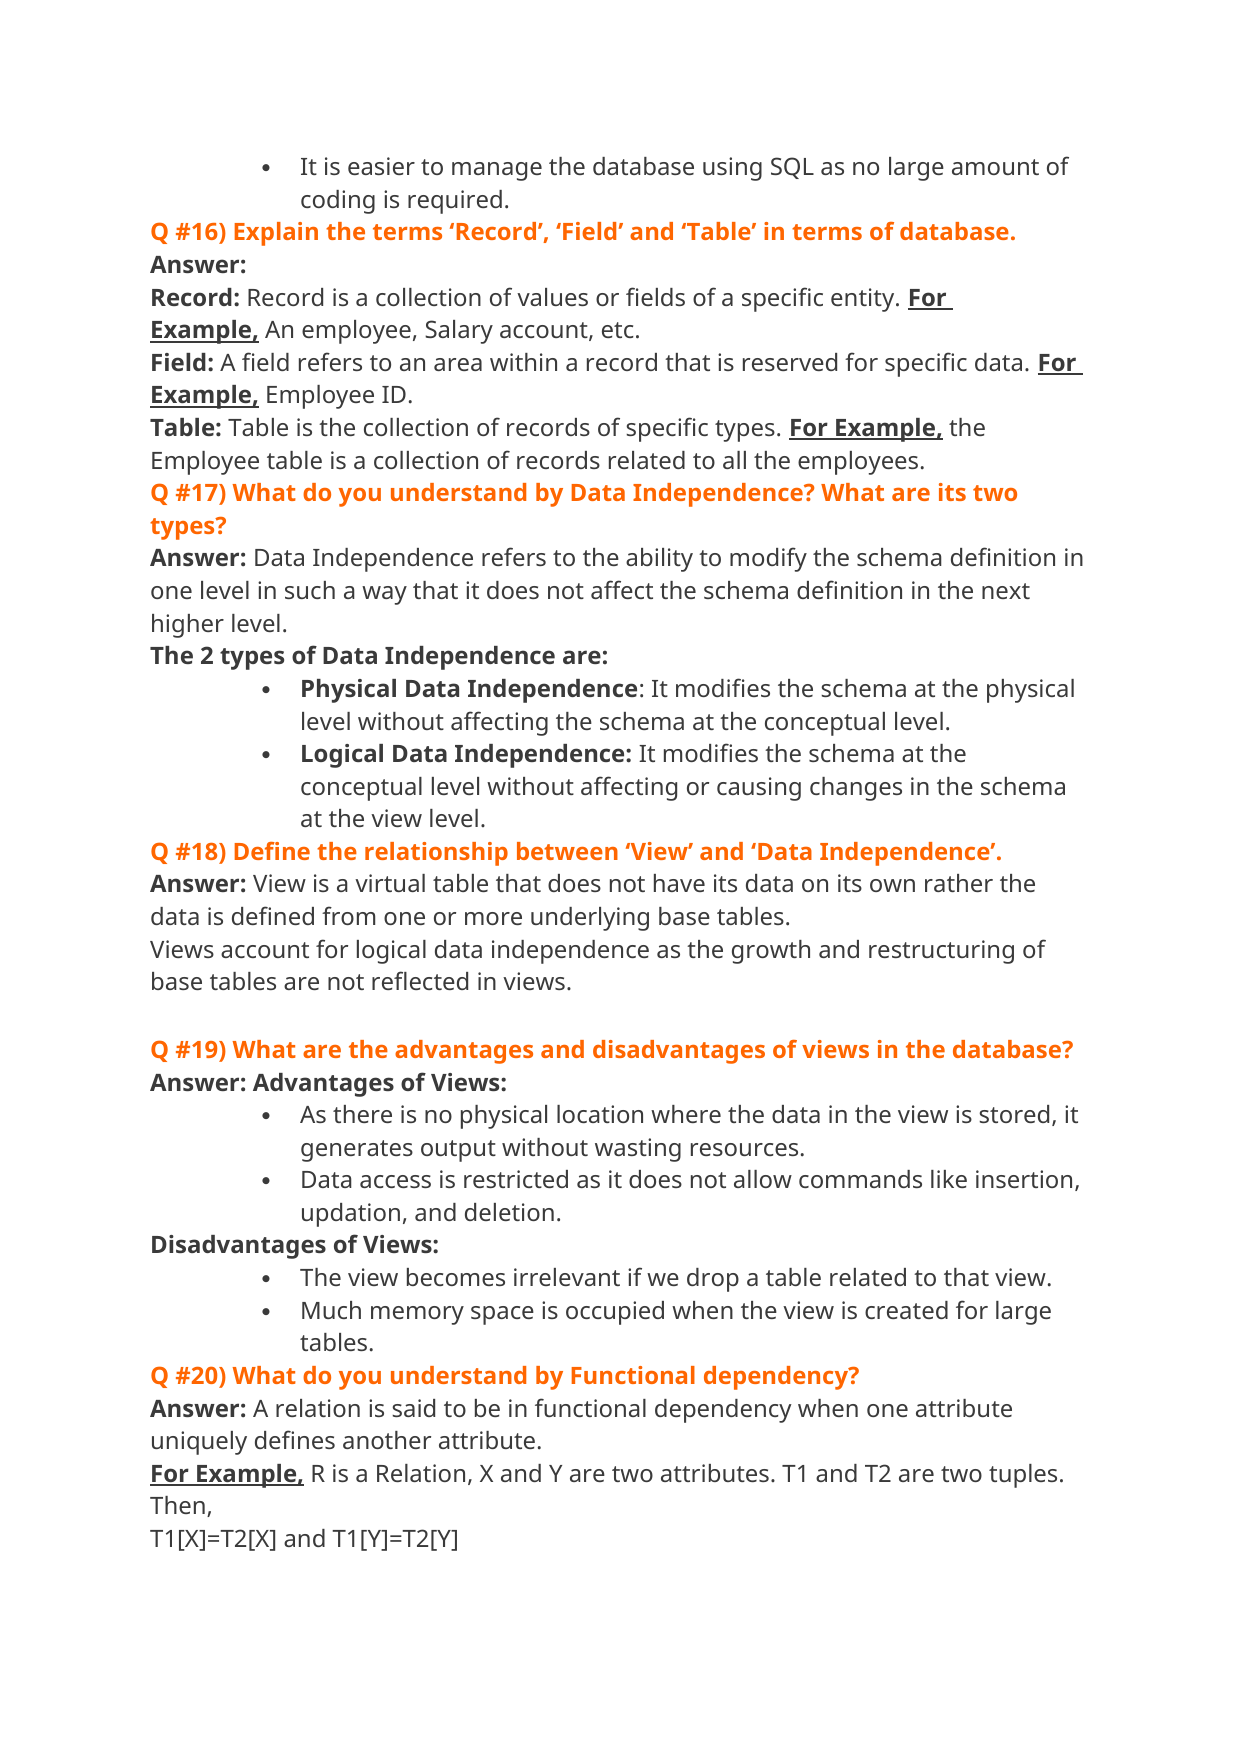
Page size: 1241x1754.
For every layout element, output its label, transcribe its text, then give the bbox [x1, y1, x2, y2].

text Field: A field refers to an area within a record that is reserved for specific data. For Example, Employee ID. [150, 346, 1090, 411]
text For Example, R is a Relation, X and Y are two attributes. T1 and T2 are two tuples. Then, [150, 1457, 1090, 1522]
list Logical Data Independence: It modifies the schema at the conceptual level without affecting or causing changes in the schema at the view level. [262, 737, 1090, 835]
text Views account for logical data independence as the growth and restructuring of base tables are not reflected in views. [150, 932, 1090, 998]
list Data access is restricted as it does not allow commands like insertion, updation, and deletion. [262, 1163, 1090, 1228]
list Physical Data Independence: It modifies the schema at the physical level without affecting the schema at the conceptual level. [262, 672, 1090, 737]
text Q #19) What are the advantages and disadvantages of views in the database? [150, 1033, 1090, 1065]
text The 2 types of Data Independence are: [150, 639, 1090, 672]
text Answer: Data Independence refers to the ability to modify the schema definition in one level in such a way that it does not affect the schema definition in the next higher level. [150, 541, 1090, 639]
text T1[X]=T2[X] and T1[Y]=T2[Y] [150, 1522, 1090, 1554]
text Q #20) What do you understand by Functional dependency? [150, 1359, 1090, 1391]
list Much memory space is occupied when the view is created for large tables. [262, 1293, 1090, 1359]
list It is easier to manage the database using SQL as no large amount of coding is required. [262, 150, 1090, 215]
text Q #18) Define the relationship between ‘View’ and ‘Data Independence’. [150, 835, 1090, 867]
text Answer: Advantages of Views: [150, 1065, 1090, 1098]
text Table: Table is the collection of records of specific types. For Example, the Employee table is a collection of records related to all the employees. [150, 411, 1090, 476]
text Q #17) What do you understand by Data Independence? What are its two types? [150, 476, 1090, 541]
list As there is no physical location where the data in the view is stored, it generates output without wasting resources. [262, 1098, 1090, 1163]
text Q #16) Explain the terms ‘Record’, ‘Field’ and ‘Table’ in terms of database. [150, 215, 1090, 248]
text Answer: View is a virtual table that does not have its data on its own rather the data is defined from one or more underlying base tables. [150, 867, 1090, 932]
text Answer: [150, 248, 1090, 280]
text Record: Record is a collection of values or fields of a specific entity. For Example, An employee, Salary account, etc. [150, 280, 1090, 346]
list The view becomes irrelevant if we drop a table related to that view. [262, 1261, 1090, 1293]
text Disadvantages of Views: [150, 1228, 1090, 1261]
text Answer: A relation is said to be in functional dependency when one attribute uniquely defines another attribute. [150, 1391, 1090, 1457]
